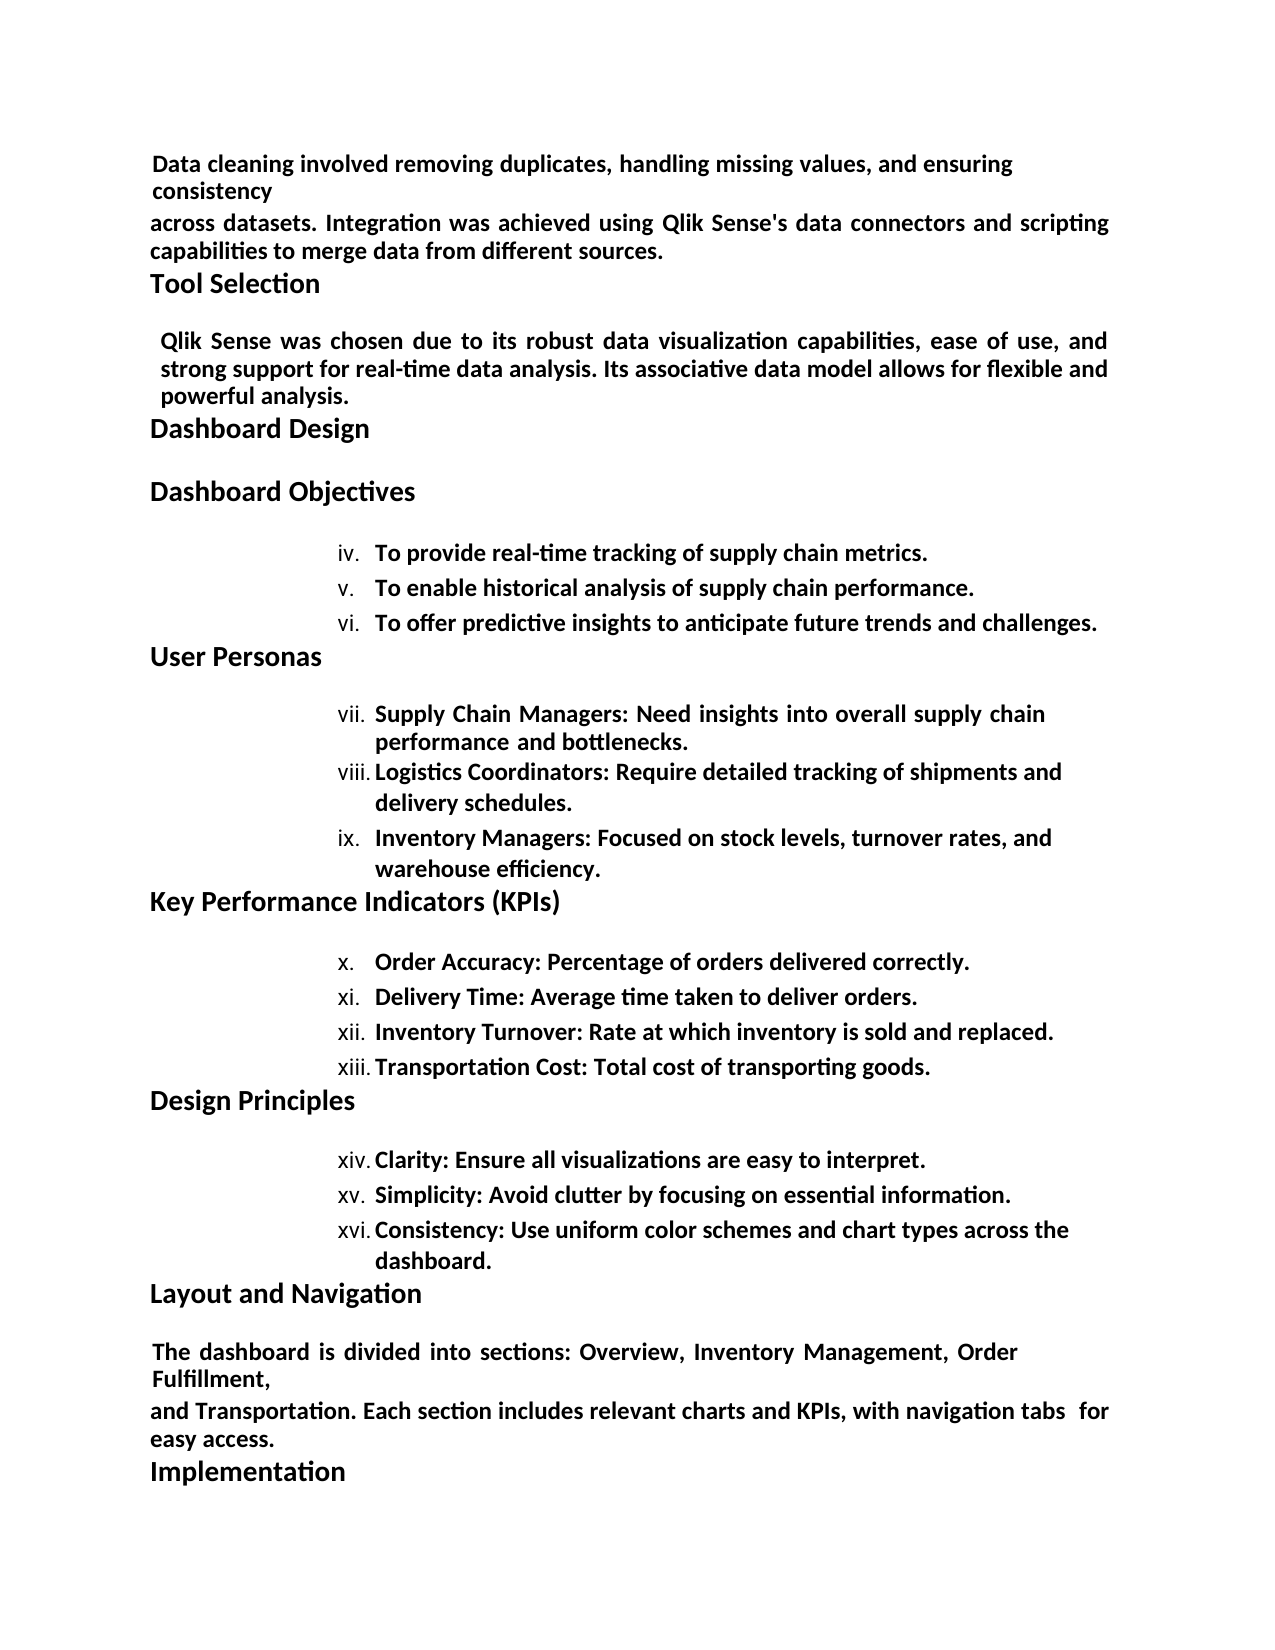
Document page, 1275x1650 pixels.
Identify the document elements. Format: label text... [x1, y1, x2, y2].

text Data cleaning involved removing duplicates, handling missing values, and ensuring consistency [152, 150, 1125, 205]
list Simplicity: Avoid clutter by focusing on essential information. [337, 1179, 1125, 1210]
list To enable historical analysis of supply chain performance. [337, 572, 1125, 603]
text Layout and Navigation [150, 1275, 1125, 1311]
text User Personas [150, 638, 1125, 674]
list Clarity: Ensure all visualizations are easy to interpret. [337, 1144, 1125, 1175]
text Tool Selection [150, 265, 1125, 301]
text The dashboard is divided into sections: Overview, Inventory Management, Order Fulfillment, [152, 1338, 1125, 1393]
list Inventory Turnover: Rate at which inventory is sold and replaced. [337, 1016, 1125, 1047]
list Delivery Time: Average time taken to deliver orders. [337, 981, 1125, 1012]
list Transportation Cost: Total cost of transporting goods. [337, 1051, 1125, 1082]
text Design Principles [150, 1082, 1125, 1117]
list Supply Chain Managers: Need insights into overall supply chain performance and bottlenecks. [337, 701, 1111, 756]
list Consistency: Use uniform color schemes and chart types across the dashboard. [337, 1214, 1125, 1275]
text Implementation [150, 1453, 1125, 1488]
text across datasets. Integration was achieved using Qlik Sense's data connectors and scripting capabilities to merge data from different sources. [150, 210, 1109, 265]
text Dashboard Design [150, 410, 1125, 446]
list To offer predictive insights to anticipate future trends and challenges. [337, 607, 1125, 638]
list Order Accuracy: Percentage of orders delivered correctly. [337, 946, 1125, 977]
list Logistics Coordinators: Require detailed tracking of shipments and delivery schedules. [337, 757, 1125, 818]
text Dashboard Objectives [150, 473, 1125, 509]
text Key Performance Indicators (KPIs) [150, 883, 1125, 919]
text Qlik Sense was chosen due to its robust data visualization capabilities, ease of use, and strong support for real-time data analysis. Its associative data model allows for flexible and powerful analysis. [160, 328, 1109, 410]
list To provide real-time tracking of supply chain metrics. [337, 537, 1125, 568]
list Inventory Managers: Focused on stock levels, turnover rates, and warehouse efficiency. [337, 822, 1125, 883]
text and Transportation. Each section includes relevant charts and KPIs, with navigation tabs for easy access. [150, 1398, 1109, 1453]
